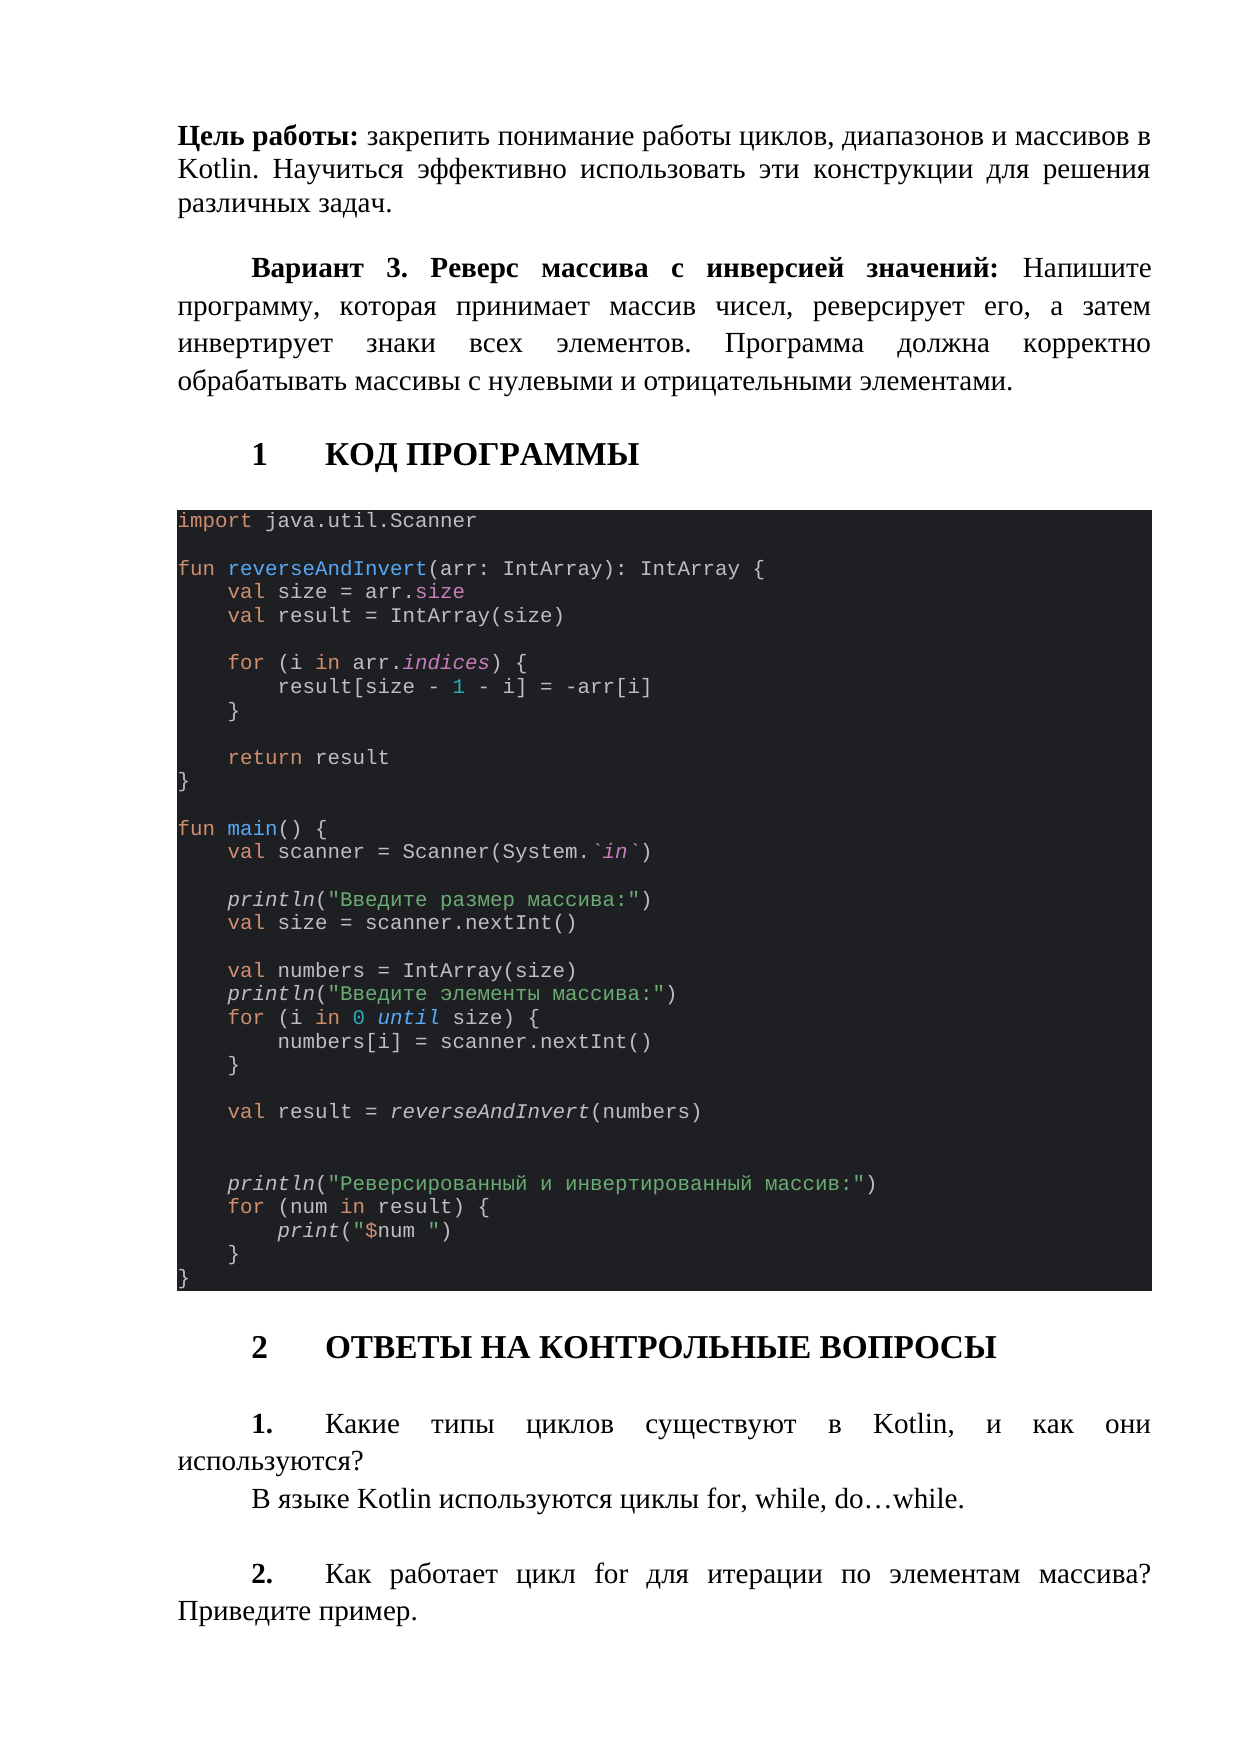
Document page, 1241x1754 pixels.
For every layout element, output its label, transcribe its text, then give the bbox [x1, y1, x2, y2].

list Какие типы циклов существуют в Kotlin, и как они используются? [177, 1403, 1152, 1478]
list В языке Kotlin используются циклы for, while, do…while. [177, 1478, 1152, 1516]
text Вариант 3. Реверс массива с инверсией значений: Напишите программу, которая принимает массив чисел, реверсирует его, а затем инвертирует знаки всех элементов. Программа должна корректно обрабатывать массивы с нулевыми и отрицательными элементами. [177, 248, 1152, 398]
text Цель работы: закрепить понимание работы циклов, диапазонов и массивов в Kotlin. Научиться эффективно использовать эти конструкции для решения различных задач. [177, 118, 1152, 219]
subtitle ОТВЕТЫ НА КОНТРОЛЬНЫЕ ВОПРОСЫ [177, 1328, 1152, 1366]
subtitle КОД ПРОГРАММЫ [177, 435, 1152, 473]
list Как работает цикл for для итерации по элементам массива? Приведите пример. [177, 1553, 1152, 1628]
text import java.util.Scanner fun reverseAndInvert(arr: IntArray): IntArray { val size = arr.size val result = IntArray(size) for (i in arr.indices) { result[size - 1 - i] = -arr[i] } return result } fun main() { val scanner = Scanner(System.`in`) println("Введите размер массива:") val size = scanner.nextInt() val numbers = IntArray(size) println("Введите элементы массива:") for (i in 0 until size) { numbers[i] = scanner.nextInt() } val result = reverseAndInvert(numbers) println("Реверсированный и инвертированный массив:") for (num in result) { print("$num ") } } [177, 510, 1152, 1291]
